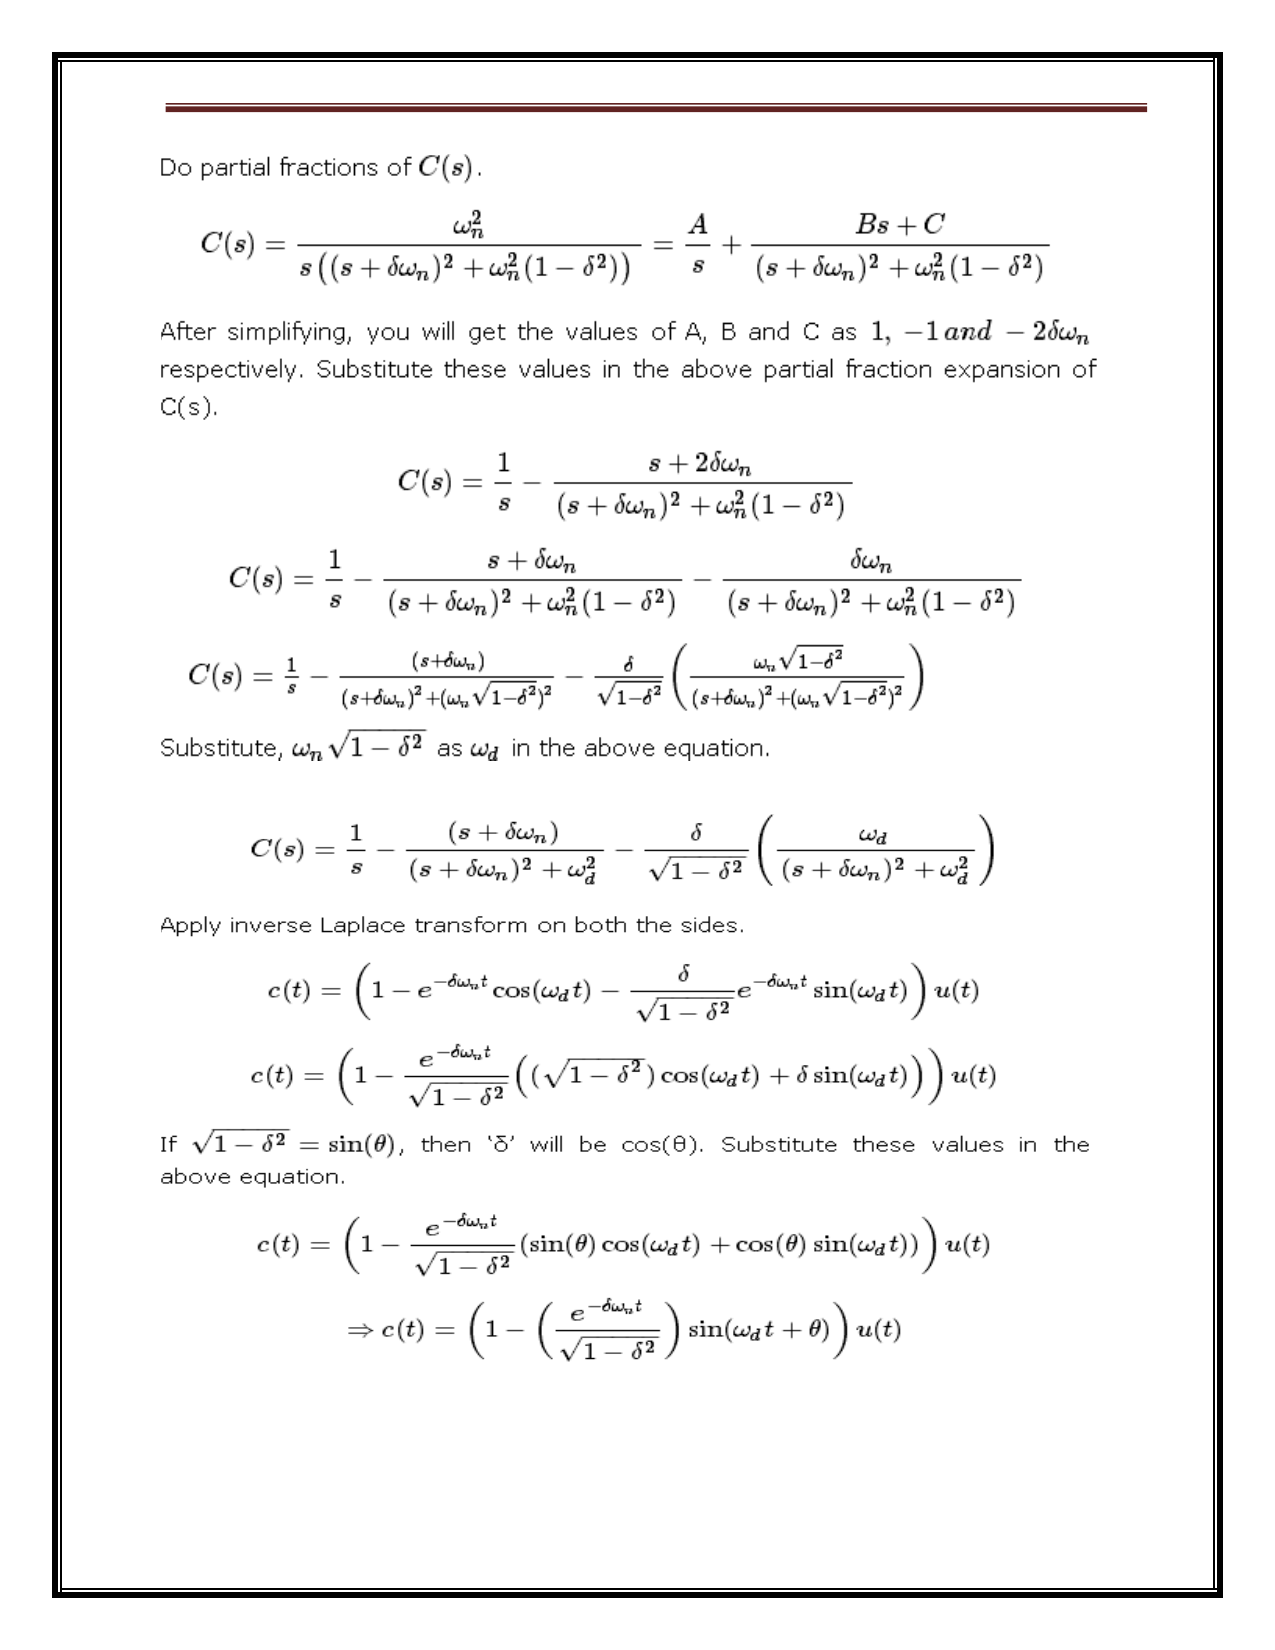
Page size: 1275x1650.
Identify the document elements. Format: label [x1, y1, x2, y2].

picture [161, 154, 1097, 761]
picture [161, 814, 1089, 1362]
